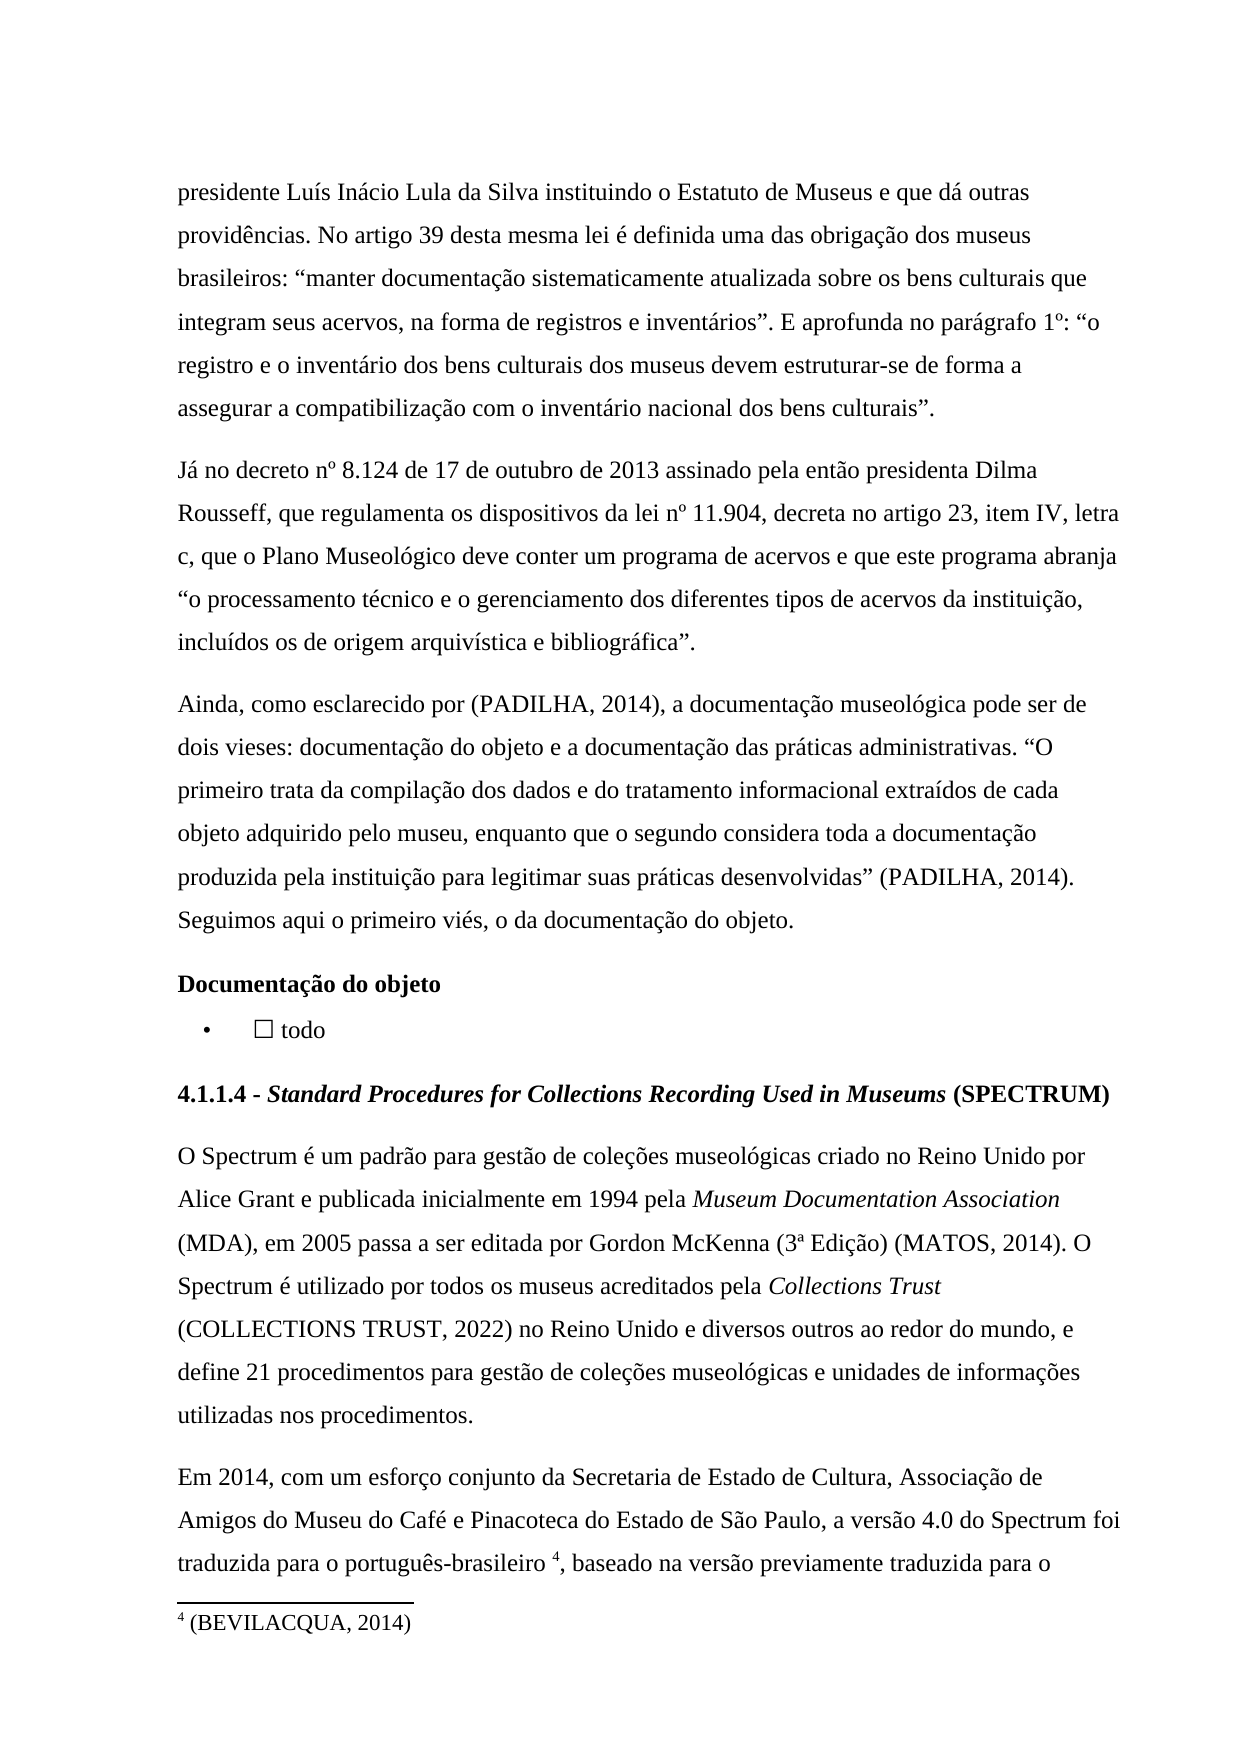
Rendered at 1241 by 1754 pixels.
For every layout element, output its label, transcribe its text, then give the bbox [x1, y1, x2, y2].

text Ainda, como esclarecido por (PADILHA, 2014), a documentação museológica pode ser de dois vieses: documentação do objeto e a documentação das práticas administrativas. “O primeiro trata da compilação dos dados e do tratamento informacional extraídos de cada objeto adquirido pelo museu, enquanto que o segundo considera toda a documentação produzida pela instituição para legitimar suas práticas desenvolvidas” (PADILHA, 2014). Seguimos aqui o primeiro viés, o da documentação do objeto. [177, 689, 1122, 933]
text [177, 1462, 1122, 1577]
text O Spectrum é um padrão para gestão de coleções museológicas criado no Reino Unido por Alice Grant e publicada inicialmente em 1994 pela Museum Documentation Association (MDA), em 2005 passa a ser editada por Gordon McKenna (3ª Edição) (MATOS, 2014). O Spectrum é utilizado por todos os museus acreditados pela Collections Trust (COLLECTIONS TRUST, 2022) no Reino Unido e diversos outros ao redor do mundo, e define 21 procedimentos para gestão de coleções museológicas e unidades de informações utilizadas nos procedimentos. [177, 1141, 1122, 1429]
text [177, 177, 1122, 422]
list ☐ todo [202, 1016, 1122, 1044]
subtitle Documentação do objeto [177, 969, 1122, 997]
text Já no decreto nº 8.124 de 17 de outubro de 2013 assinado pela então presidenta Dilma Rousseff, que regulamenta os dispositivos da lei nº 11.904, decreta no artigo 23, item IV, letra c, que o Plano Museológico deve conter um programa de acervos e que este programa abranja “o processamento técnico e o gerenciamento dos diferentes tipos de acervos da instituição, incluídos os de origem arquivística e bibliográfica”. [177, 455, 1122, 656]
subtitle 4.1.1.4 - Standard Procedures for Collections Recording Used in Museums (SPECTRUM) [177, 1079, 1122, 1108]
